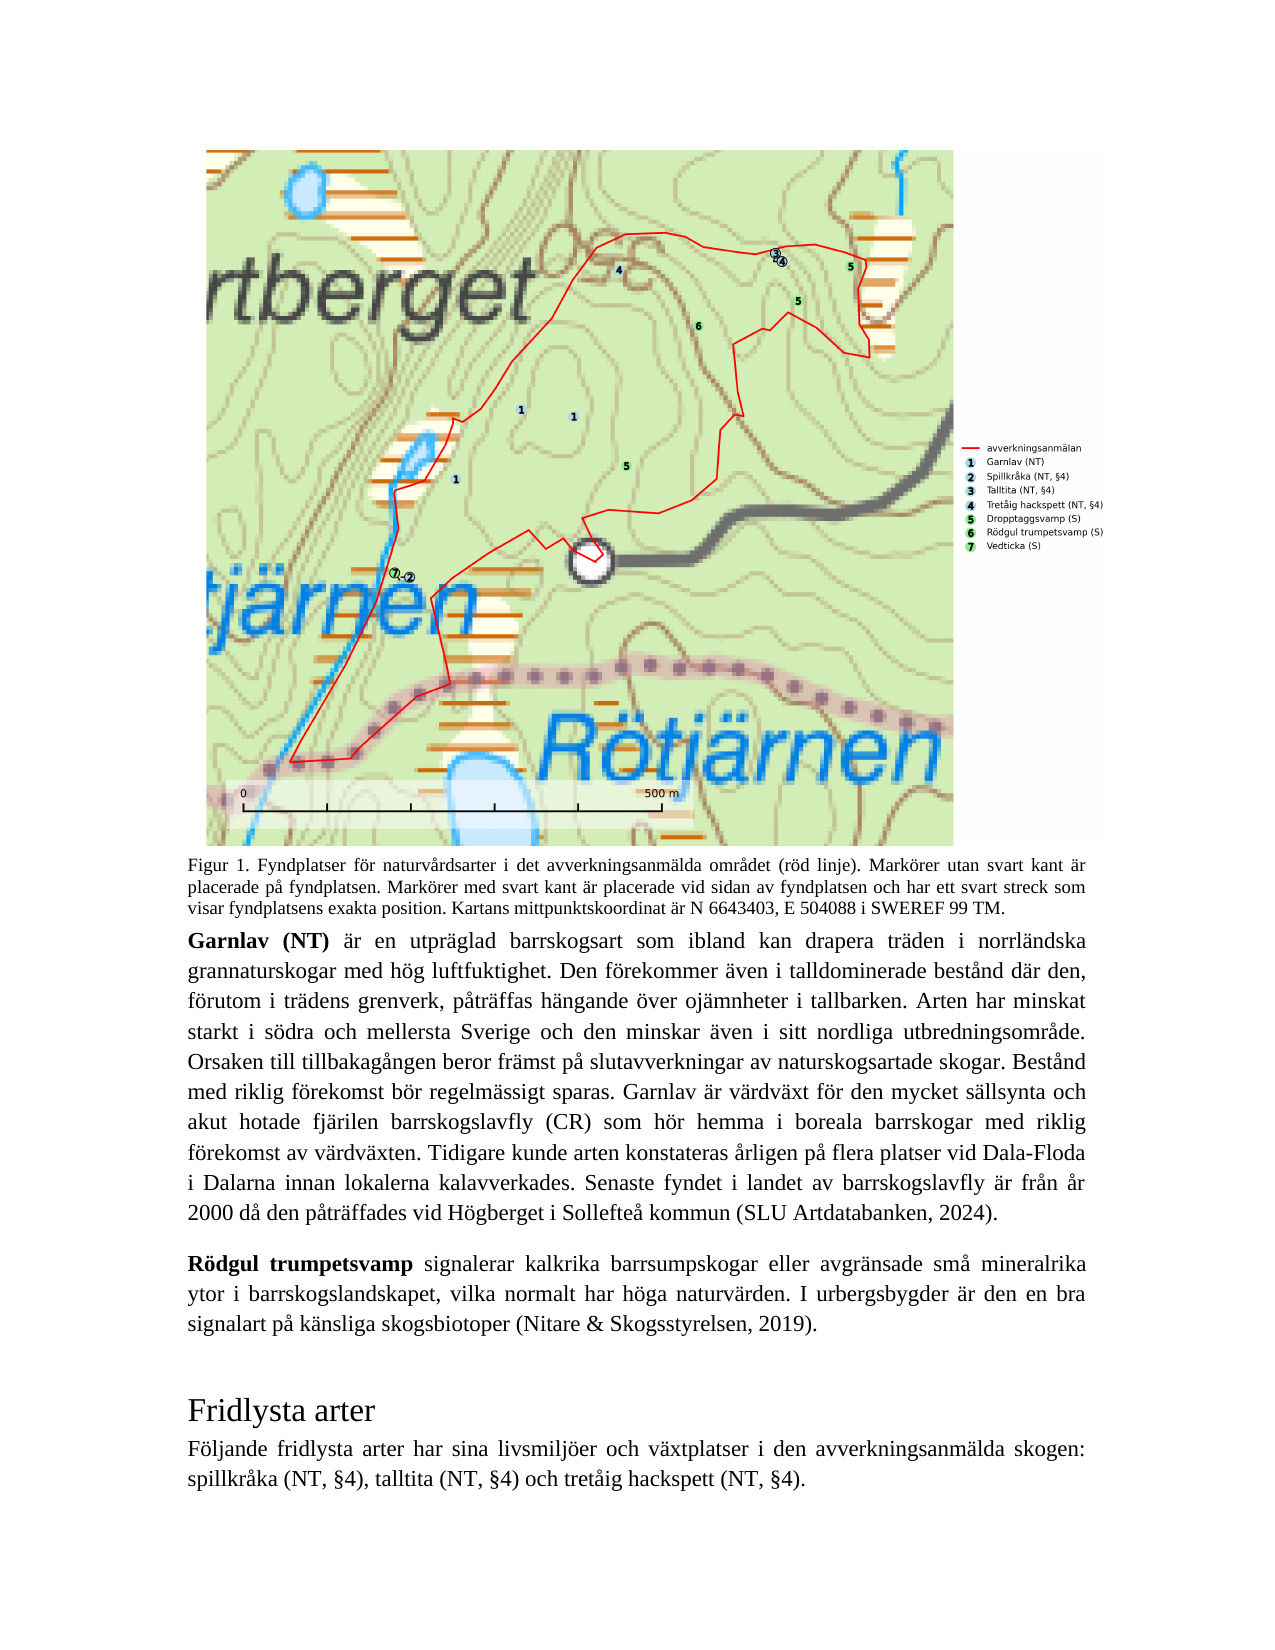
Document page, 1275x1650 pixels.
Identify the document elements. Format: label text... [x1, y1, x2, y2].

text Rödgul trumpetsvamp signalerar kalkrika barrsumpskogar eller avgränsade små mineralrika ytor i barrskogslandskapet, vilka normalt har höga naturvärden. I urbergsbygder är den en bra signalart på känsliga skogsbiotoper (Nitare & Skogsstyrelsen, 2019). [187, 1250, 1087, 1337]
text Följande fridlysta arter har sina livsmiljöer och växtplatser i den avverkningsanmälda skogen: spillkråka (NT, §4), talltita (NT, §4) och tretåig hackspett (NT, §4). [187, 1435, 1087, 1491]
picture [206, 150, 1107, 846]
text Figur 1. Fyndplatser för naturvårdsarter i det avverkningsanmälda området (röd linje). Markörer utan svart kant är placerade på fyndplatsen. Markörer med svart kant är placerade vid sidan av fyndplatsen och har ett svart streck som visar fyndplatsens exakta position. Kartans mittpunktskoordinat är N 6643403, E 504088 i SWEREF 99 TM. [187, 854, 1087, 919]
text Garnlav (NT) är en utpräglad barrskogsart som ibland kan drapera träden i norrländska grannaturskogar med hög luftfuktighet. Den förekommer även i talldominerade bestånd där den, förutom i trädens grenverk, påträffas hängande över ojämnheter i tallbarken. Arten har minskat starkt i södra och mellersta Sverige och den minskar även i sitt nordliga utbredningsområde. Orsaken till tillbakagången beror främst på slutavverkningar av naturskogsartade skogar. Bestånd med riklig förekomst bör regelmässigt sparas. Garnlav är värdväxt för den mycket sällsynta och akut hotade fjärilen barrskogslavfly (CR) som hör hemma i boreala barrskogar med riklig förekomst av värdväxten. Tidigare kunde arten konstateras årligen på flera platser vid Dala-Floda i Dalarna innan lokalerna kalavverkades. Senaste fyndet i landet av barrskogslavfly är från år 2000 då den påträffades vid Högberget i Sollefteå kommun (SLU Artdatabanken, 2024). [187, 927, 1087, 1225]
subtitle Fridlysta arter [187, 1391, 1087, 1429]
